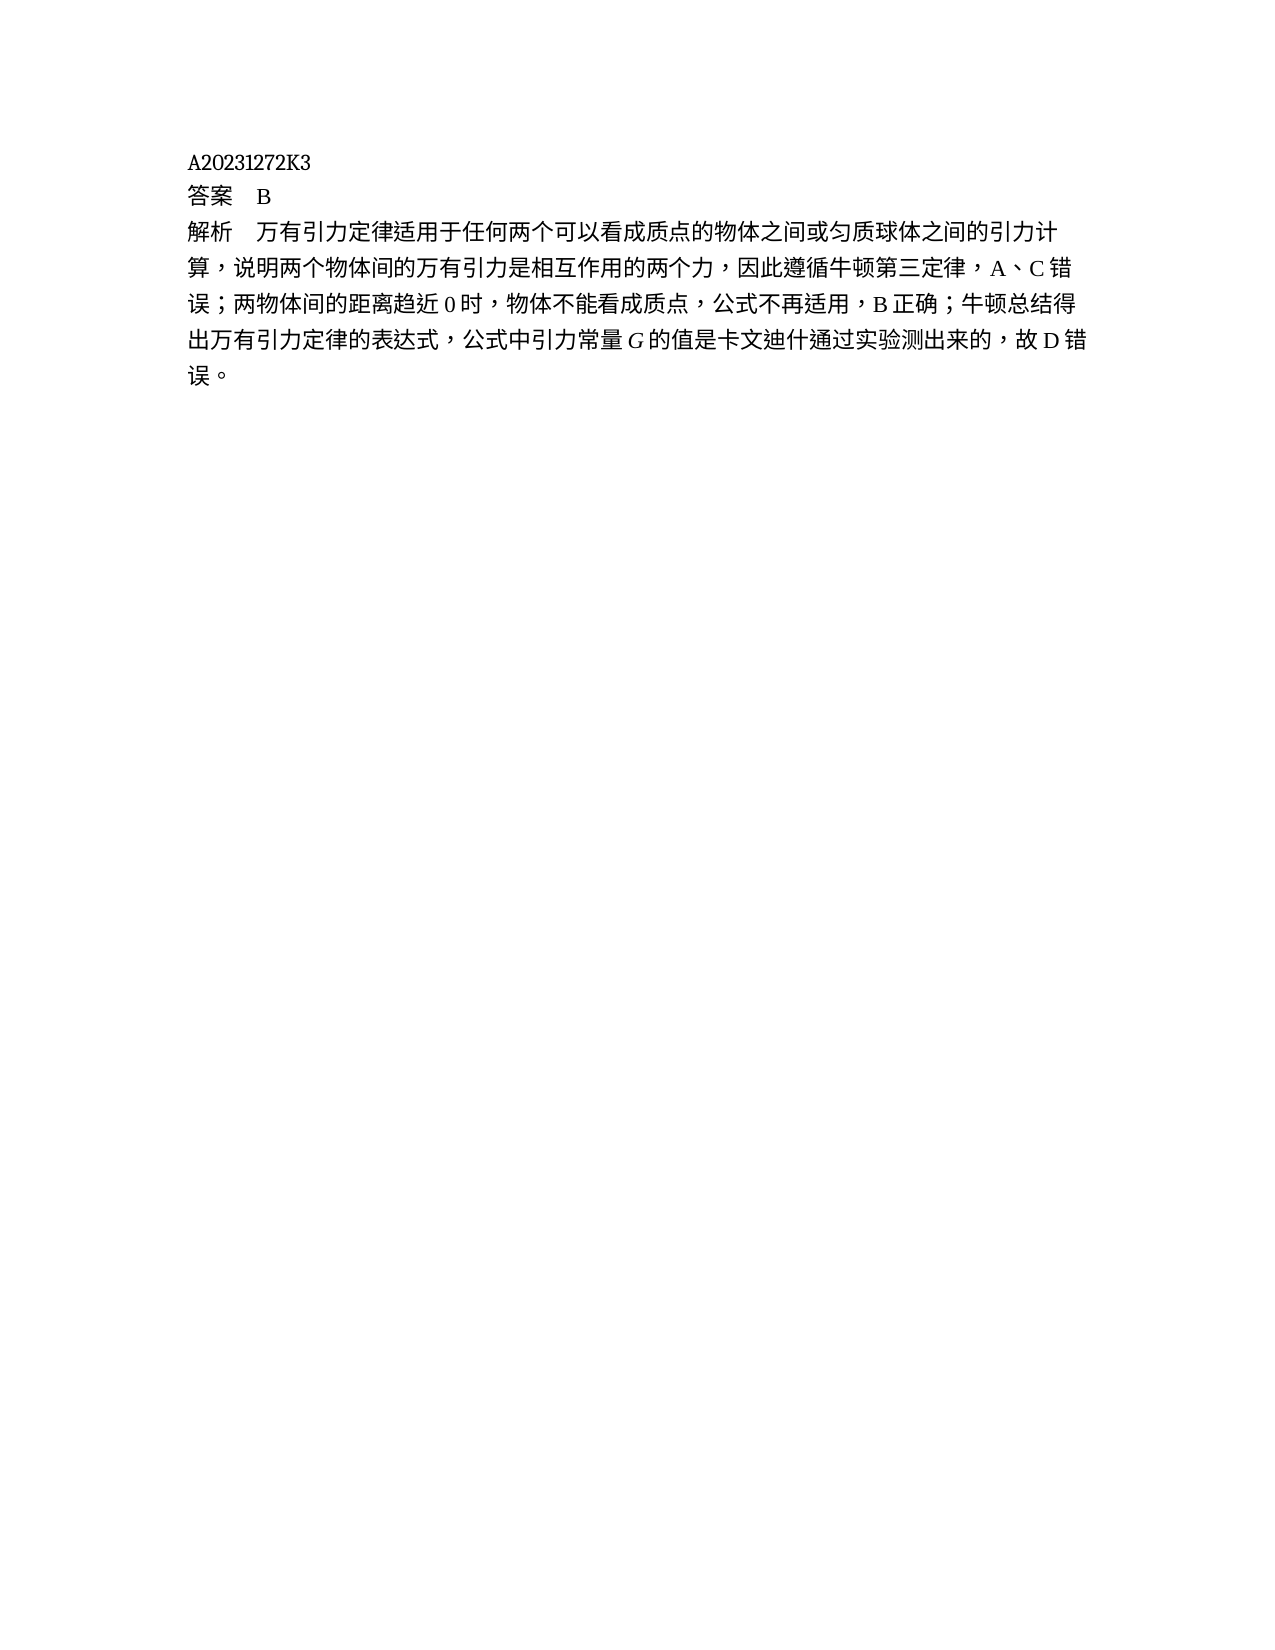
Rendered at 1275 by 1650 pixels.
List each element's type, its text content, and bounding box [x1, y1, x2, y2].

text 解析 万有引力定律适用于任何两个可以看成质点的物体之间或匀质球体之间的引力计算，说明两个物体间的万有引力是相互作用的两个力，因此遵循牛顿第三定律，A、C错误；两物体间的距离趋近0时，物体不能看成质点，公式不再适用，B正确；牛顿总结得出万有引力定律的表达式，公式中引力常量G的值是卡文迪什通过实验测出来的，故D错误。 [187, 216, 1087, 391]
text A20231272K3 [187, 150, 1087, 176]
text 答案 B [187, 180, 1087, 211]
